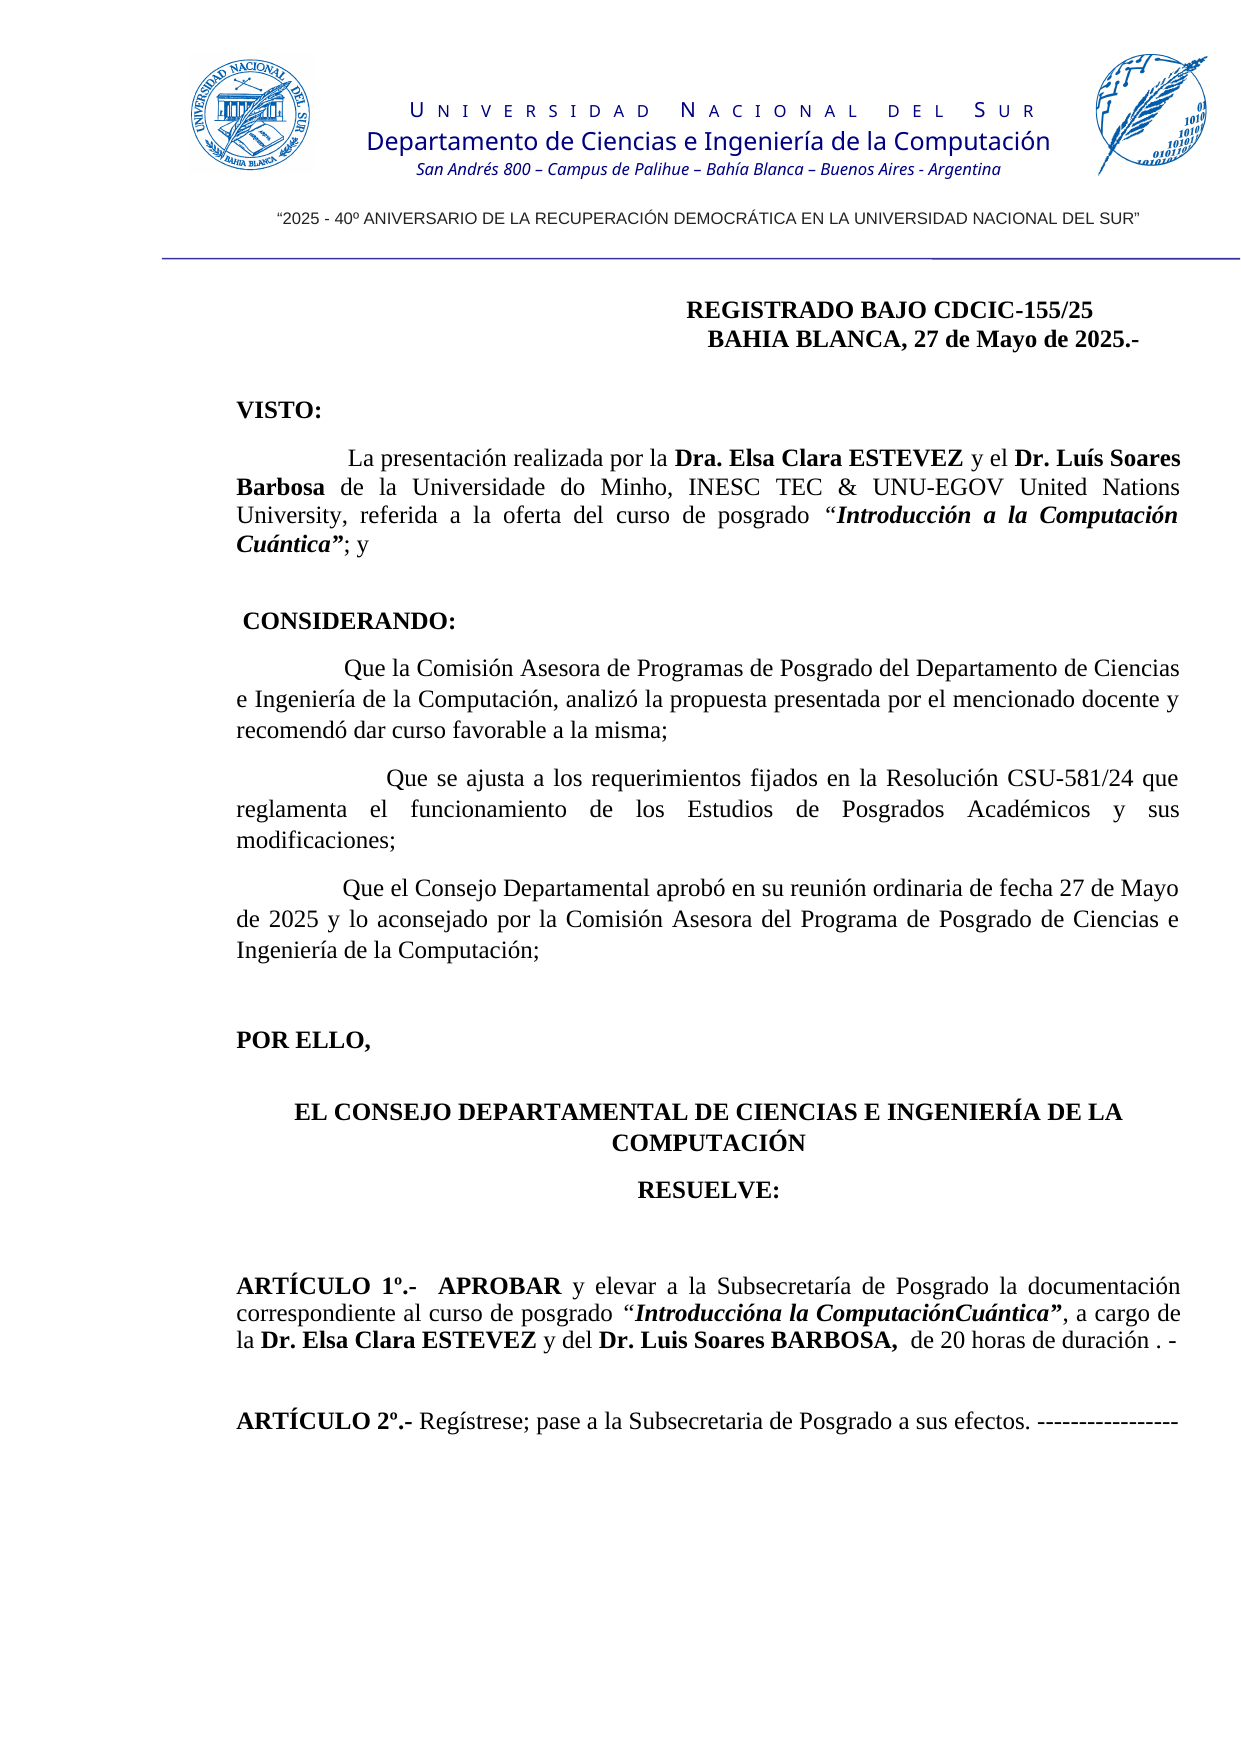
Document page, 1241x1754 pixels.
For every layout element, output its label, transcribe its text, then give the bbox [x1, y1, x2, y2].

text BAHIA BLANCA, 27 de Mayo de 2025.- [236, 324, 1181, 353]
text CONSIDERANDO: [236, 606, 1181, 634]
text Que se ajusta a los requerimientos fijados en la Resolución CSU-581/24 que reglamenta el funcionamiento de los Estudios de Posgrados Académicos y sus modificaciones; [236, 763, 1181, 854]
text ARTÍCULO 1º.- APROBAR y elevar a la Subsecretaría de Posgrado la documentación correspondiente al curso de posgrado “Introduccióna la ComputaciónCuántica”, a cargo de la Dr. Elsa Clara ESTEVEZ y del Dr. Luis Soares BARBOSA, de 20 horas de duración . - [236, 1273, 1181, 1354]
text POR ELLO, [236, 1026, 1181, 1054]
text La presentación realizada por la Dra. Elsa Clara ESTEVEZ y el Dr. Luís Soares Barbosa de la Universidade do Minho, INESC TEC & UNU-EGOV United Nations University, referida a la oferta del curso de posgrado “Introducción a la Computación Cuántica”; y [236, 443, 1181, 558]
text ARTÍCULO 2º.- Regístrese; pase a la Subsecretaria de Posgrado a sus efectos. ----------------- [236, 1406, 1181, 1435]
picture [1095, 53, 1209, 176]
text VISTO: [236, 395, 1181, 424]
text Que la Comisión Asesora de Programas de Posgrado del Departamento de Ciencias e Ingeniería de la Computación, analizó la propuesta presentada por el mencionado docente y recomendó dar curso favorable a la misma; [236, 653, 1181, 744]
text Que el Consejo Departamental aprobó en su reunión ordinaria de fecha 27 de Mayo de 2025 y lo aconsejado por la Comisión Asesora del Programa de Posgrado de Ciencias e Ingeniería de la Computación; [236, 873, 1181, 964]
text REGISTRADO BAJO CDCIC-155/25 [332, 295, 1181, 324]
text RESUELVE: [236, 1176, 1181, 1204]
picture [187, 53, 315, 174]
text EL CONSEJO DEPARTAMENTAL DE CIENCIAS E INGENIERÍA DE LA COMPUTACIÓN [236, 1097, 1181, 1157]
